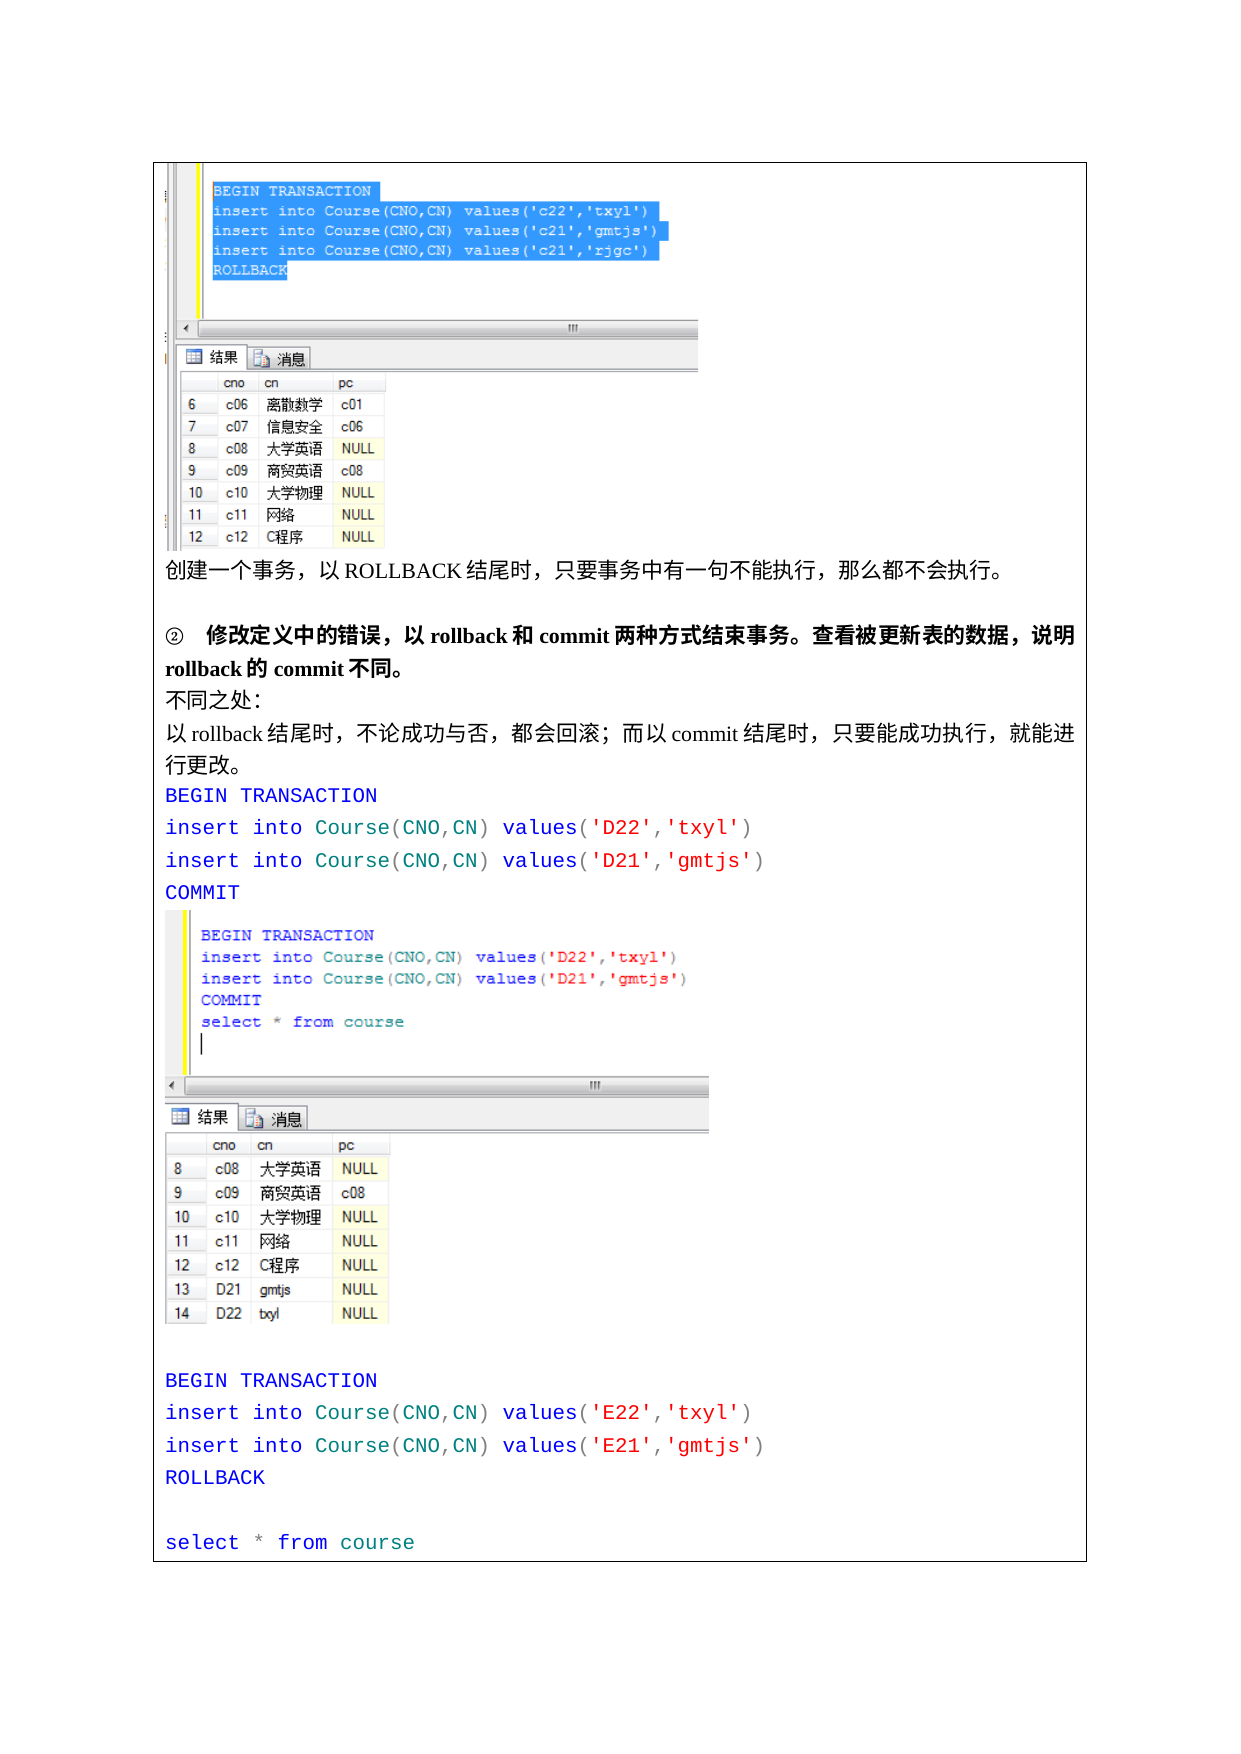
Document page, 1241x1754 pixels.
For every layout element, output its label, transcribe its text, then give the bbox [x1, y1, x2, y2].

picture [164, 910, 709, 1324]
picture [164, 163, 699, 551]
